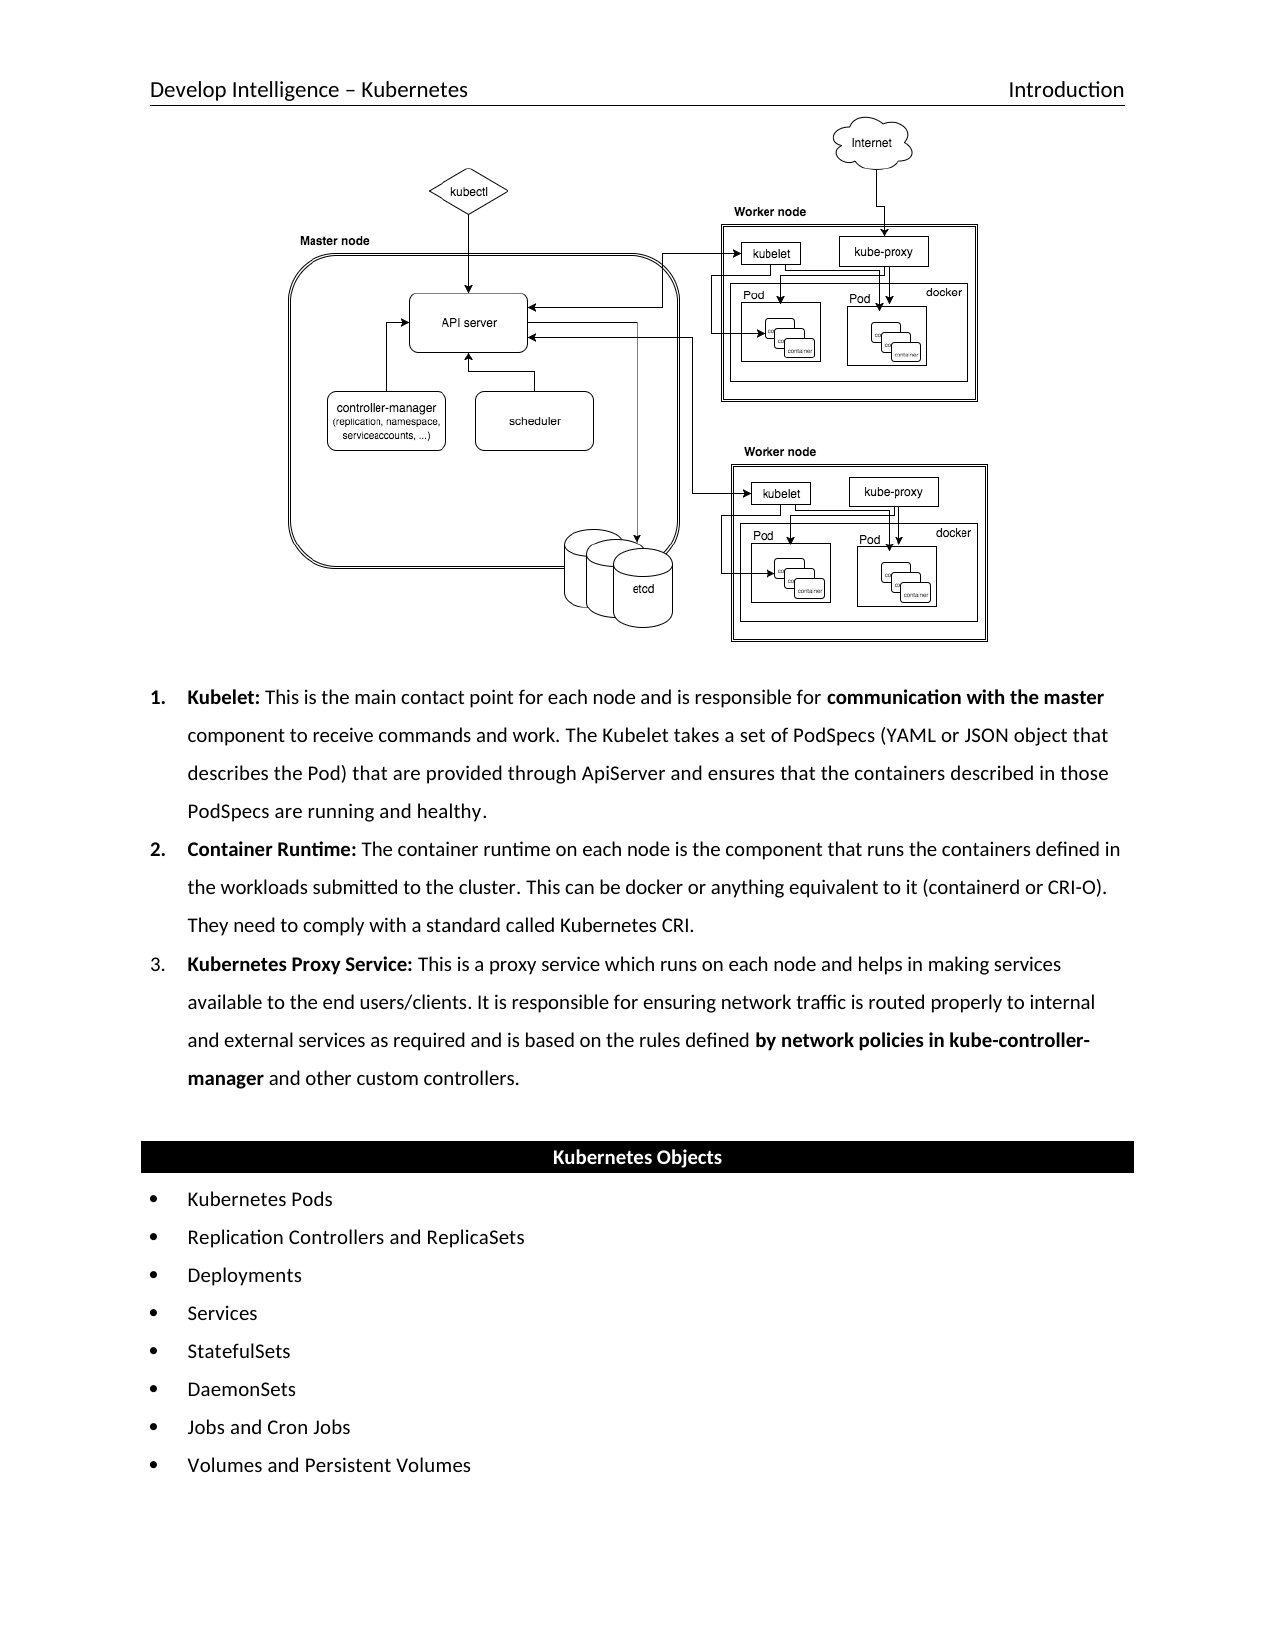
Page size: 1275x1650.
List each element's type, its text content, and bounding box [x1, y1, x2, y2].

text Kubernetes Pods [150, 1186, 1125, 1211]
text Deployments [150, 1262, 1125, 1287]
text Replication Controllers and ReplicaSets [150, 1224, 1125, 1249]
text Services [150, 1300, 1125, 1326]
text Jobs and Cron Jobs [150, 1414, 1125, 1440]
subtitle Kubernetes Objects [142, 1143, 1133, 1172]
text Volumes and Persistent Volumes [150, 1453, 1125, 1478]
picture [247, 106, 1028, 670]
list Container Runtime: The container runtime on each node is the component that runs the containers defined in the workloads submitted to the cluster. This can be docker or anything equivalent to it (containerd or CRI-O). They need to comply with a standard called Kubernetes CRI. [150, 836, 1125, 938]
list Kubernetes Proxy Service: This is a proxy service which runs on each node and helps in making services available to the end users/clients. It is responsible for ensuring network traffic is routed properly to internal and external services as required and is based on the rules defined by network policies in kube-controller-manager and other custom controllers. [150, 951, 1125, 1091]
list Kubelet: This is the main contact point for each node and is responsible for communication with the master component to receive commands and work. The Kubelet takes a set of PodSpecs (YAML or JSON object that describes the Pod) that are provided through ApiServer and ensures that the containers described in those PodSpecs are running and healthy. [150, 684, 1125, 824]
text DaemonSets [150, 1376, 1125, 1402]
text StatefulSets [150, 1338, 1125, 1364]
